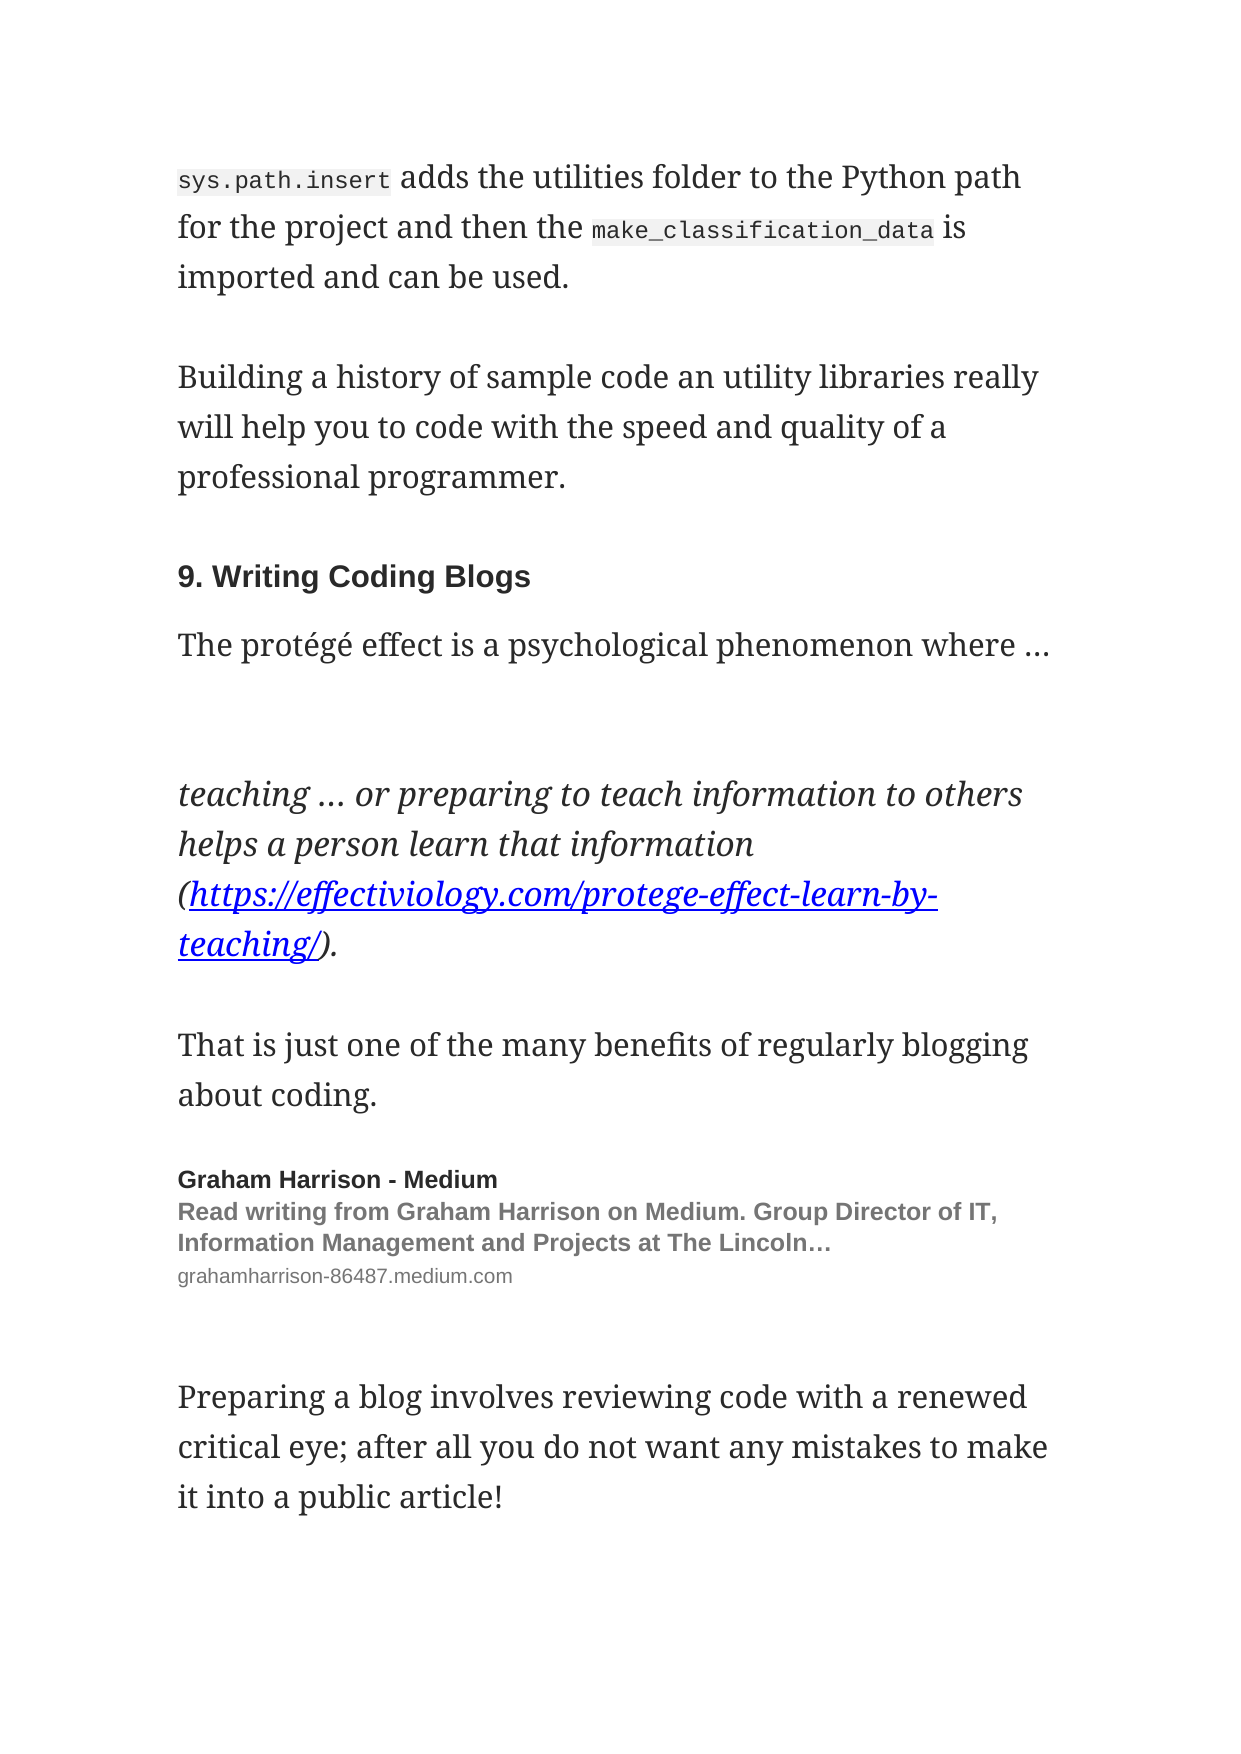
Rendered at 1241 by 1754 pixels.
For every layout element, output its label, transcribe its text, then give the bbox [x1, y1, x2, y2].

text Building a history of sample code an utility libraries really will help you to code with the speed and quality of a professional programmer. [177, 348, 1063, 498]
text The protégé effect is a psychological phenomenon where … [177, 616, 1063, 666]
text teaching … or preparing to teach information to others helps a person learn that information (https://effectiviology.com/protege-effect-learn-by-teaching/). [177, 716, 1063, 966]
text 9. Writing Coding Blogs [177, 557, 1063, 594]
text Preparing a blog involves reviewing code with a renewed critical eye; after all you do not want any mistakes to make it into a public article! [177, 1368, 1063, 1518]
text grahamharrison-86487.medium.com [177, 1256, 1063, 1288]
text That is just one of the many benefits of regularly blogging about coding. [177, 1016, 1063, 1116]
text sys.path.insert adds the utilities folder to the Python path for the project and then the make_classification_data is imported and can be used. [177, 148, 1063, 298]
subtitle Graham Harrison - Medium [177, 1163, 1063, 1194]
subtitle Read writing from Graham Harrison on Medium. Group Director of IT, Information Management and Projects at The Lincoln… [177, 1194, 1063, 1256]
